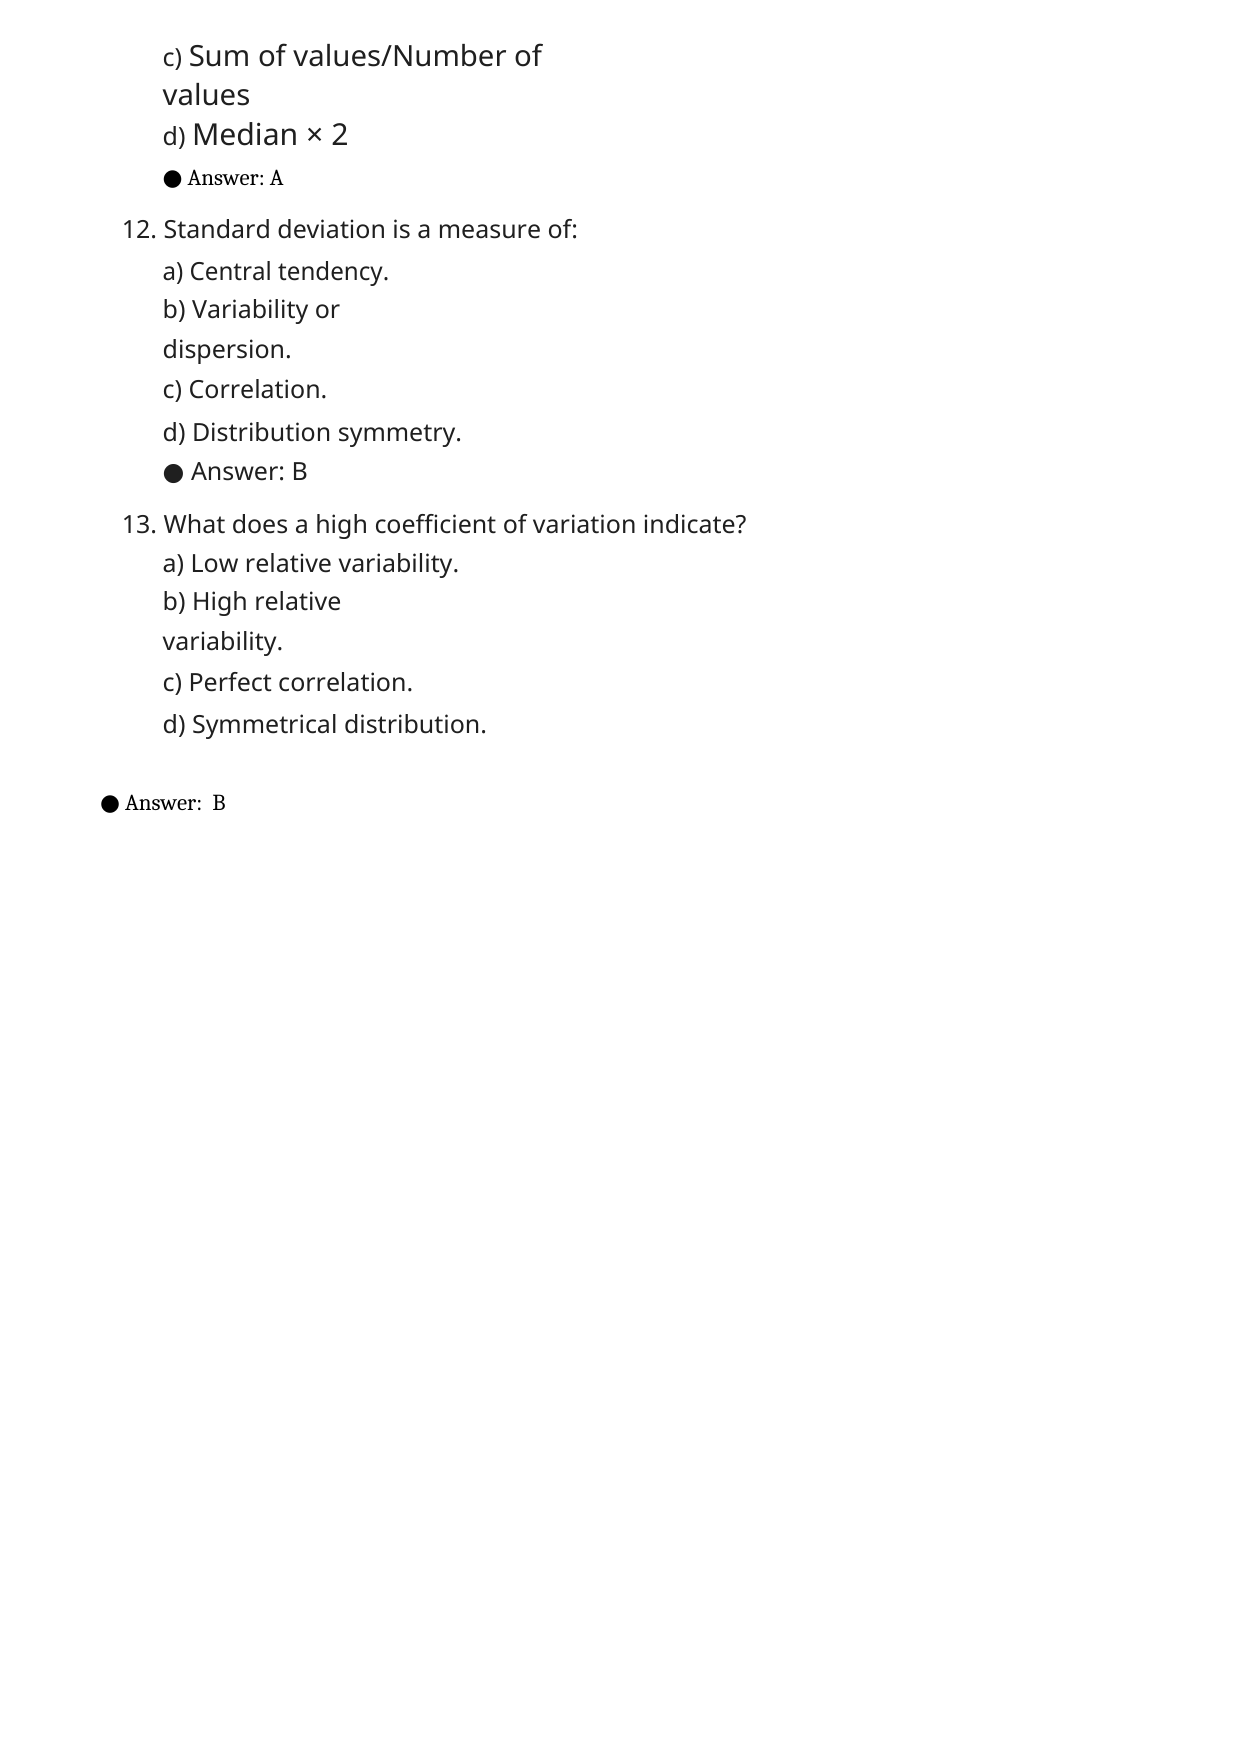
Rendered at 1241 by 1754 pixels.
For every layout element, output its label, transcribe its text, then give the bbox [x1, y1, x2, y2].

text ● Answer: B [162, 460, 1167, 485]
text a) Central tendency. [162, 261, 1167, 285]
text d) Distribution symmetry. [162, 421, 1167, 446]
text d) Symmetrical distribution. [162, 713, 1167, 738]
text ● Answer: B [100, 789, 1167, 816]
text b) Variability or dispersion. c) Correlation. [162, 286, 462, 407]
text b) High relative variability. c) Perfect correlation. [162, 578, 462, 699]
text a) Low relative variability. [162, 553, 1167, 578]
text 13. What does a high coefficient of variation indicate? [122, 513, 1167, 538]
text c) Sum of values/Number of values d) Median × 2 [162, 34, 627, 153]
text 12. Standard deviation is a measure of: [122, 219, 1167, 244]
text ● Answer: A [162, 153, 627, 193]
